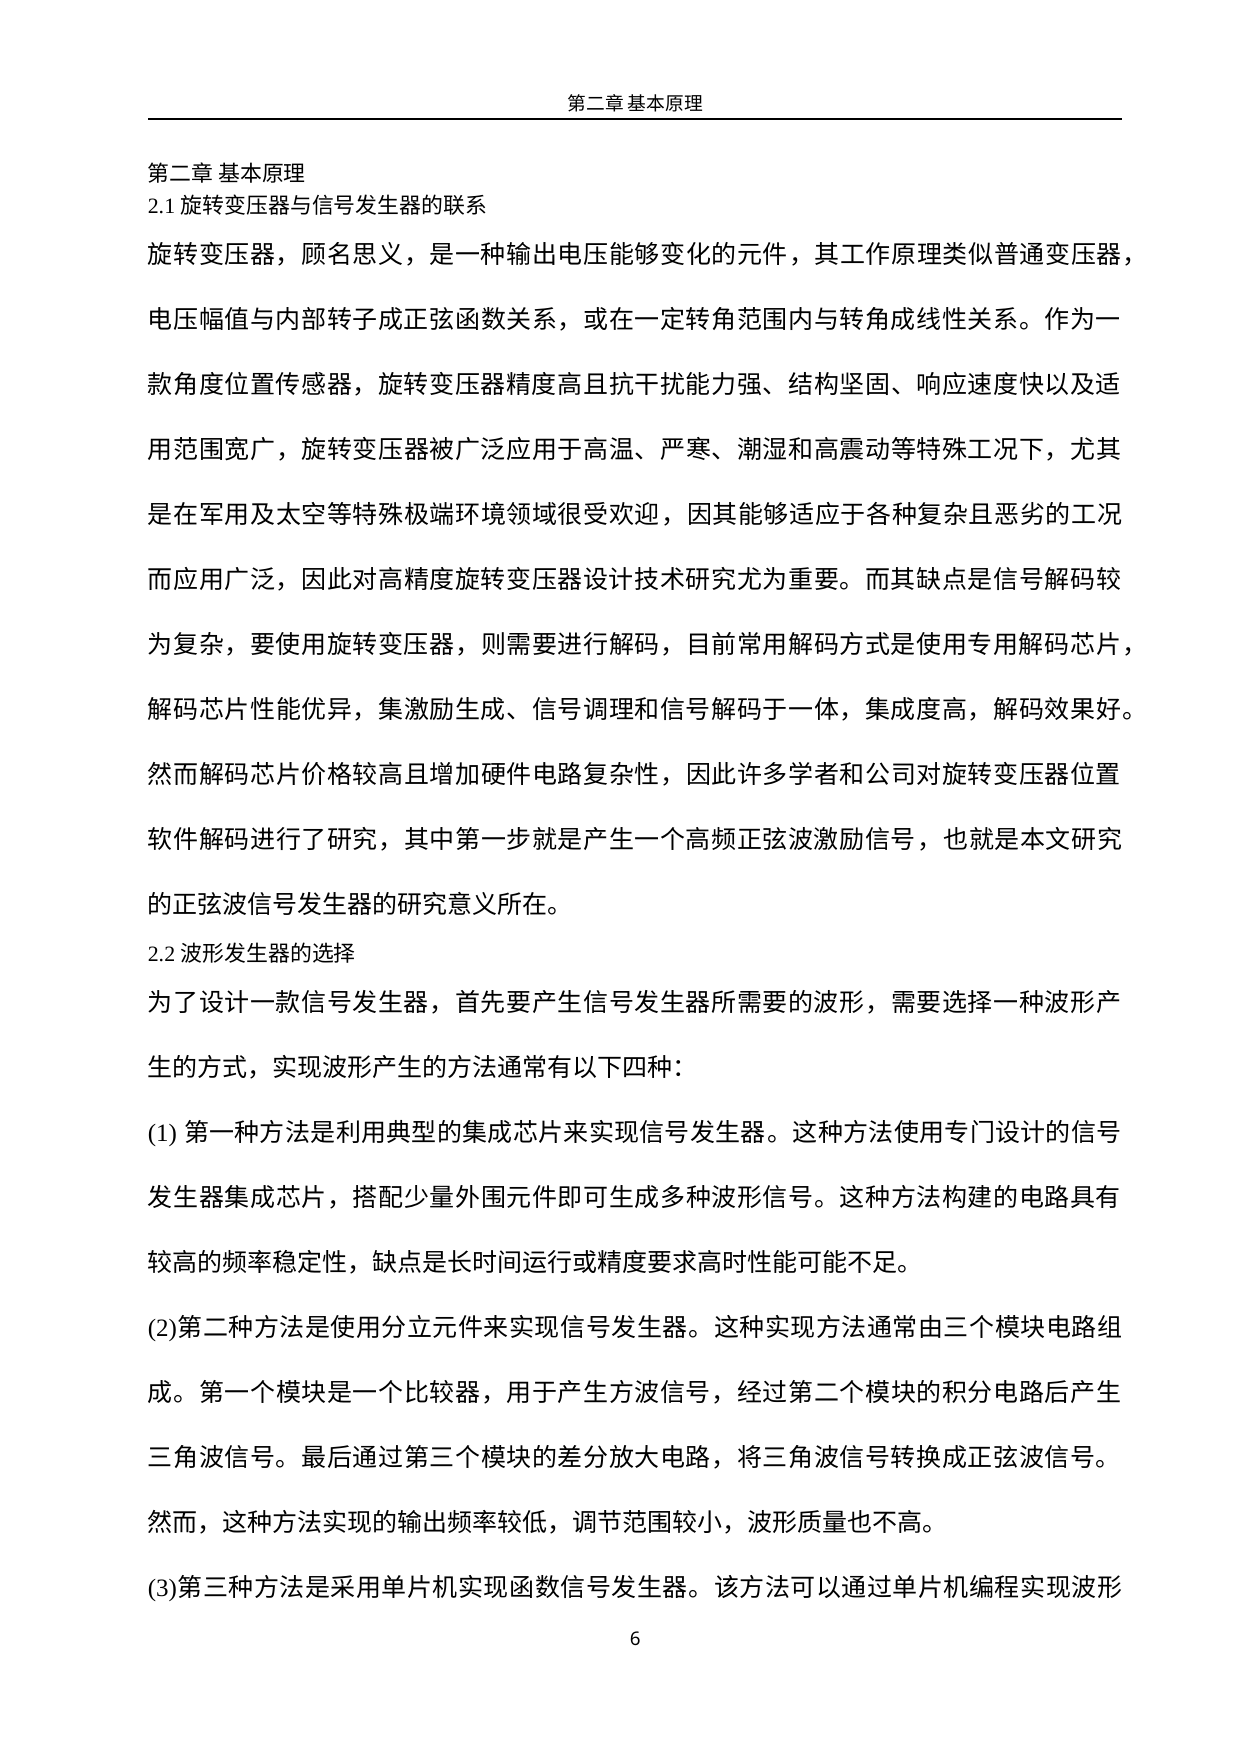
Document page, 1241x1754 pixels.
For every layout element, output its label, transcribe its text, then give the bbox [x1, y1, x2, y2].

text 旋转变压器，顾名思义，是一种输出电压能够变化的元件[1]，其工作原理类似普通变压器，电压幅值与内部转子成正弦函数关系，或在一定转角范围内与转角成线性关系。作为一款角度位置传感器，旋转变压器精度高且抗干扰能力强、结构坚固、响应速度快以及适用范围宽广，旋转变压器被广泛应用于高温、严寒、潮湿和高震动等特殊工况下，尤其是在军用及太空等特殊极端环境领域很受欢迎[2]，因其能够适应于各种复杂且恶劣的工况而应用广泛，因此对高精度旋转变压器设计技术研究尤为重要。而其缺点是信号解码较为复杂，要使用旋转变压器，则需要进行解码，目前常用解码方式是使用专用解码芯片，解码芯片性能优异，集激励生成、信号调理和信号解码于一体，集成度高，解码效果好[3]。然而解码芯片价格较高且增加硬件电路复杂性，因此许多学者和公司对旋转变压器位置软件解码进行了研究，其中第一步就是产生一个高频正弦波激励信号[4]，也就是本文研究的正弦波信号发生器的研究意义所在。 [148, 220, 1122, 935]
text 2.1 旋转变压器与信号发生器的联系 [148, 188, 1122, 220]
text (1) 第一种方法是利用典型的集成芯片来实现信号发生器[5]。这种方法使用专门设计的信号发生器集成芯片，搭配少量外围元件即可生成多种波形信号。这种方法构建的电路具有较高的频率稳定性，缺点是长时间运行或精度要求高时性能可能不足。 [148, 1098, 1122, 1293]
text (2)第二种方法是使用分立元件来实现信号发生器[30]。这种实现方法通常由三个模块电路组成。第一个模块是一个比较器，用于产生方波信号，经过第二个模块的积分电路后产生三角波信号。最后通过第三个模块的差分放大电路，将三角波信号转换成正弦波信号。然而，这种方法实现的输出频率较低，调节范围较小，波形质量也不高。 [148, 1293, 1122, 1553]
text 为了设计一款信号发生器，首先要产生信号发生器所需要的波形，需要选择一种波形产生的方式，实现波形产生的方法通常有以下四种： [148, 968, 1122, 1098]
text 第二章 基本原理 [148, 155, 1122, 188]
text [148, 1553, 1122, 1618]
text 2.2 波形发生器的选择 [148, 935, 1122, 968]
